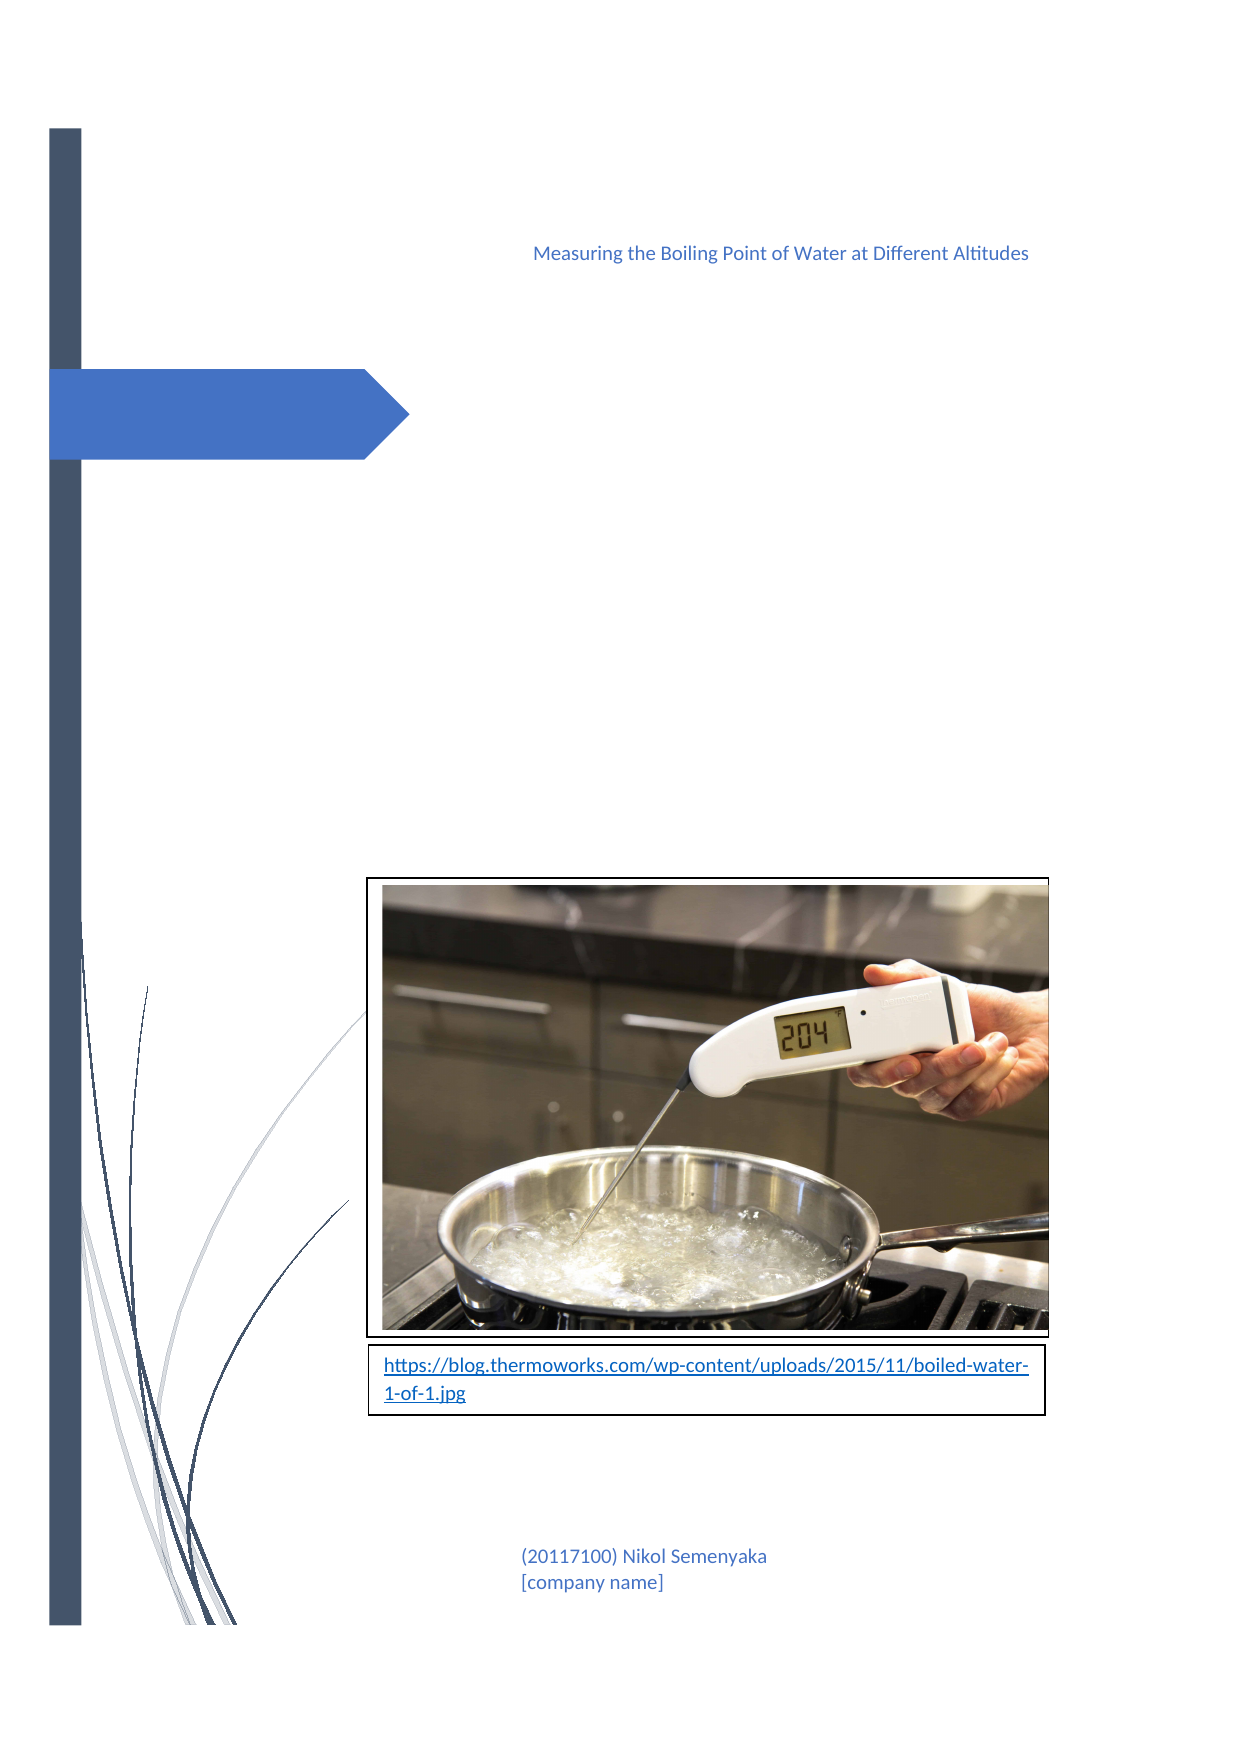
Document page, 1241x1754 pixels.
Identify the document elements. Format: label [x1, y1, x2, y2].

picture [382, 885, 1049, 1330]
